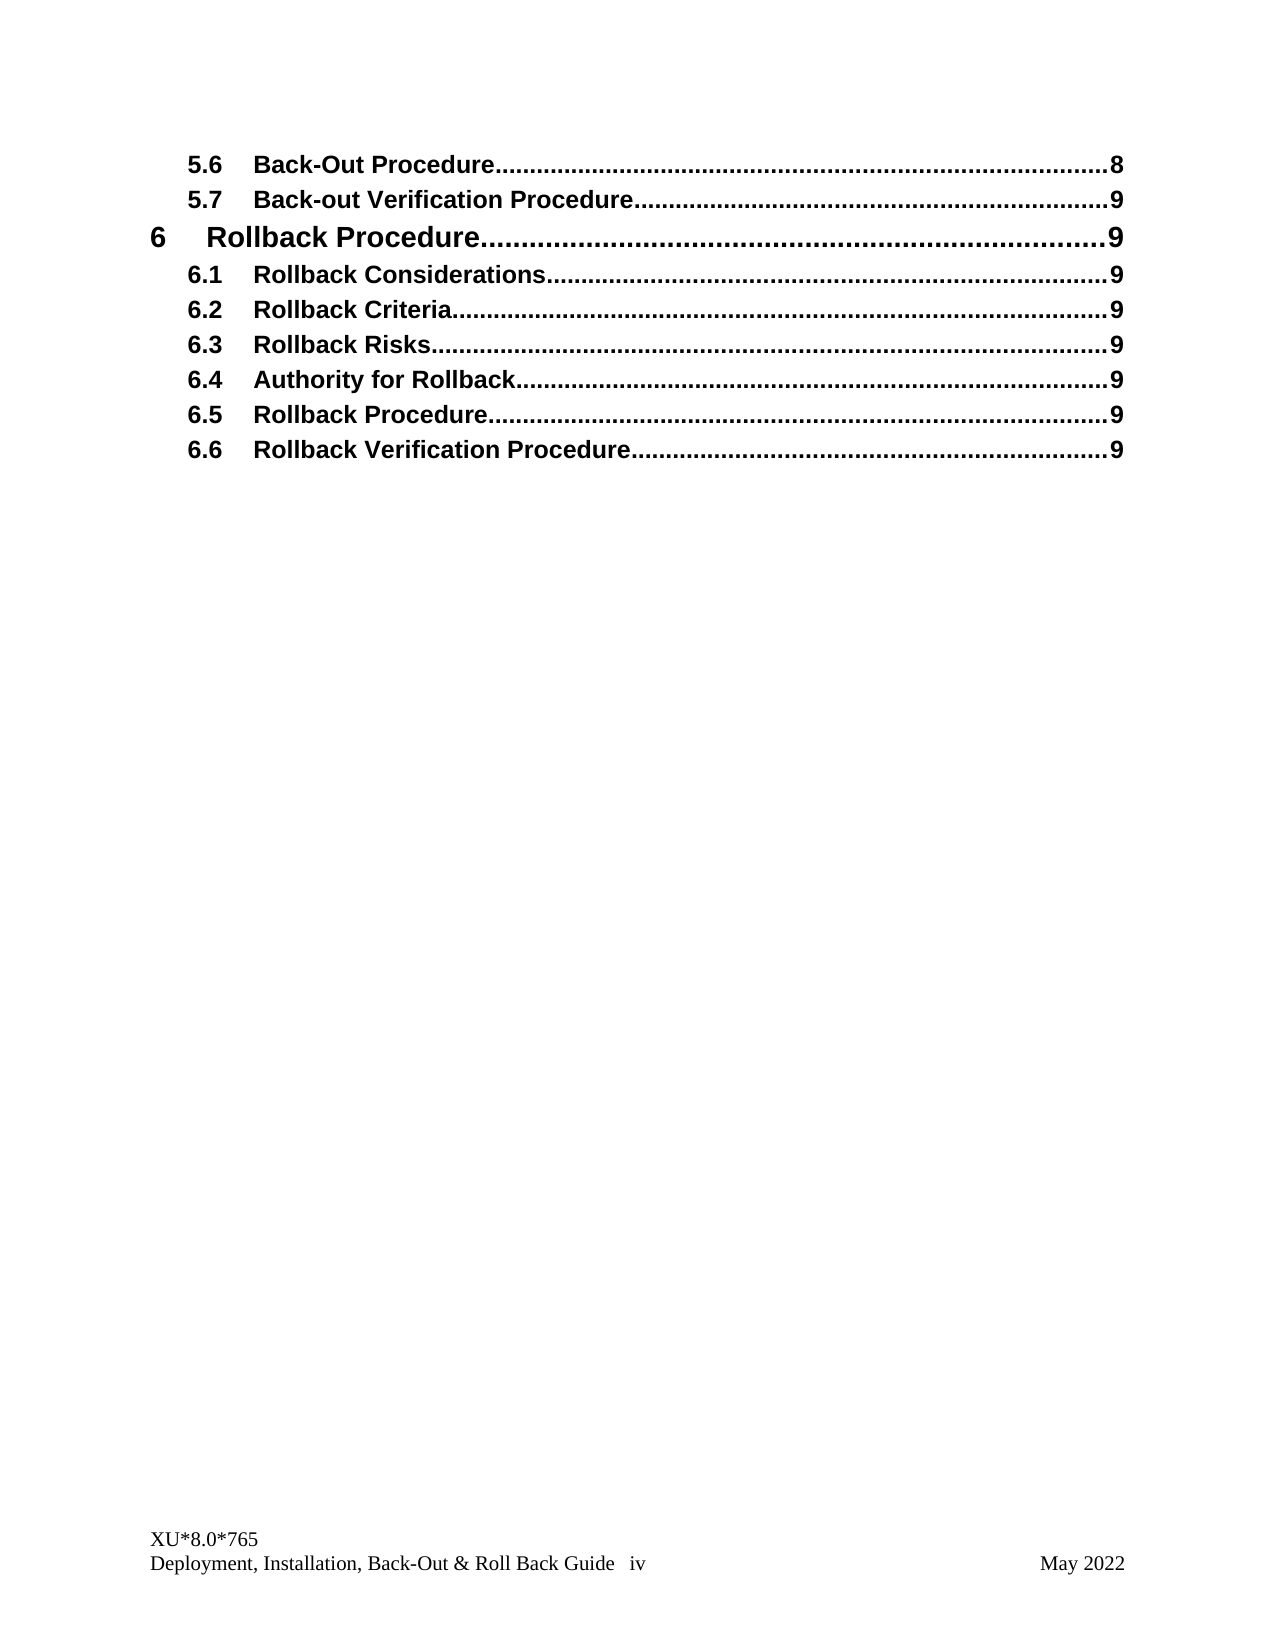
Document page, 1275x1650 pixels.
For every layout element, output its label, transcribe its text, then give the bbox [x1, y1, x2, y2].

text 5.7 Back-out Verification Procedure 9 [187, 185, 1125, 214]
text 6.4 Authority for Rollback 9 [187, 365, 1125, 393]
text 6.6 Rollback Verification Procedure 9 [187, 435, 1125, 463]
text 6.1 Rollback Considerations 9 [187, 260, 1125, 288]
text 5.6 Back-Out Procedure 8 [187, 150, 1125, 179]
text 6.5 Rollback Procedure 9 [187, 400, 1125, 428]
text 6.3 Rollback Risks 9 [187, 330, 1125, 358]
text 6.2 Rollback Criteria 9 [187, 295, 1125, 323]
text 6 Rollback Procedure 9 [150, 220, 1125, 253]
